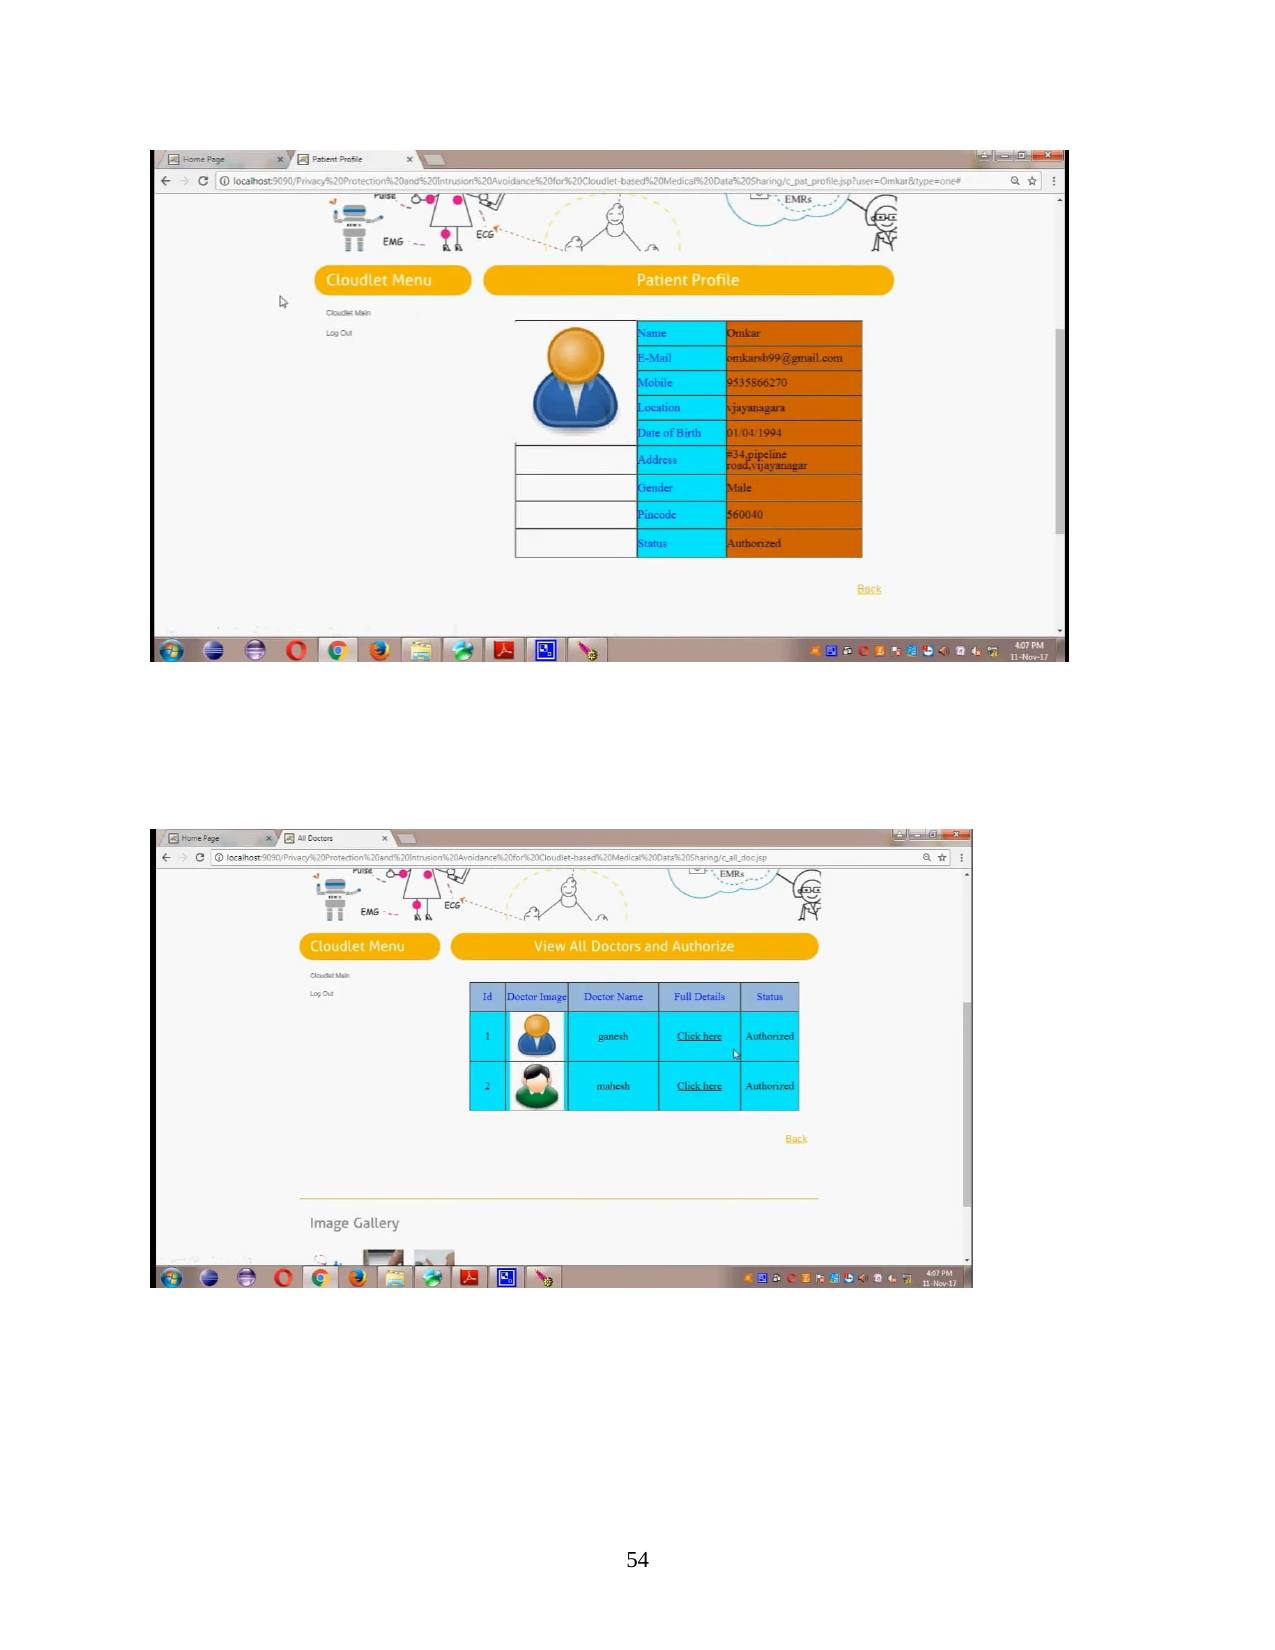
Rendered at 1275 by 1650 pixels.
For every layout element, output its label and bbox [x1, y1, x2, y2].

picture [150, 829, 973, 1288]
picture [150, 150, 1069, 662]
